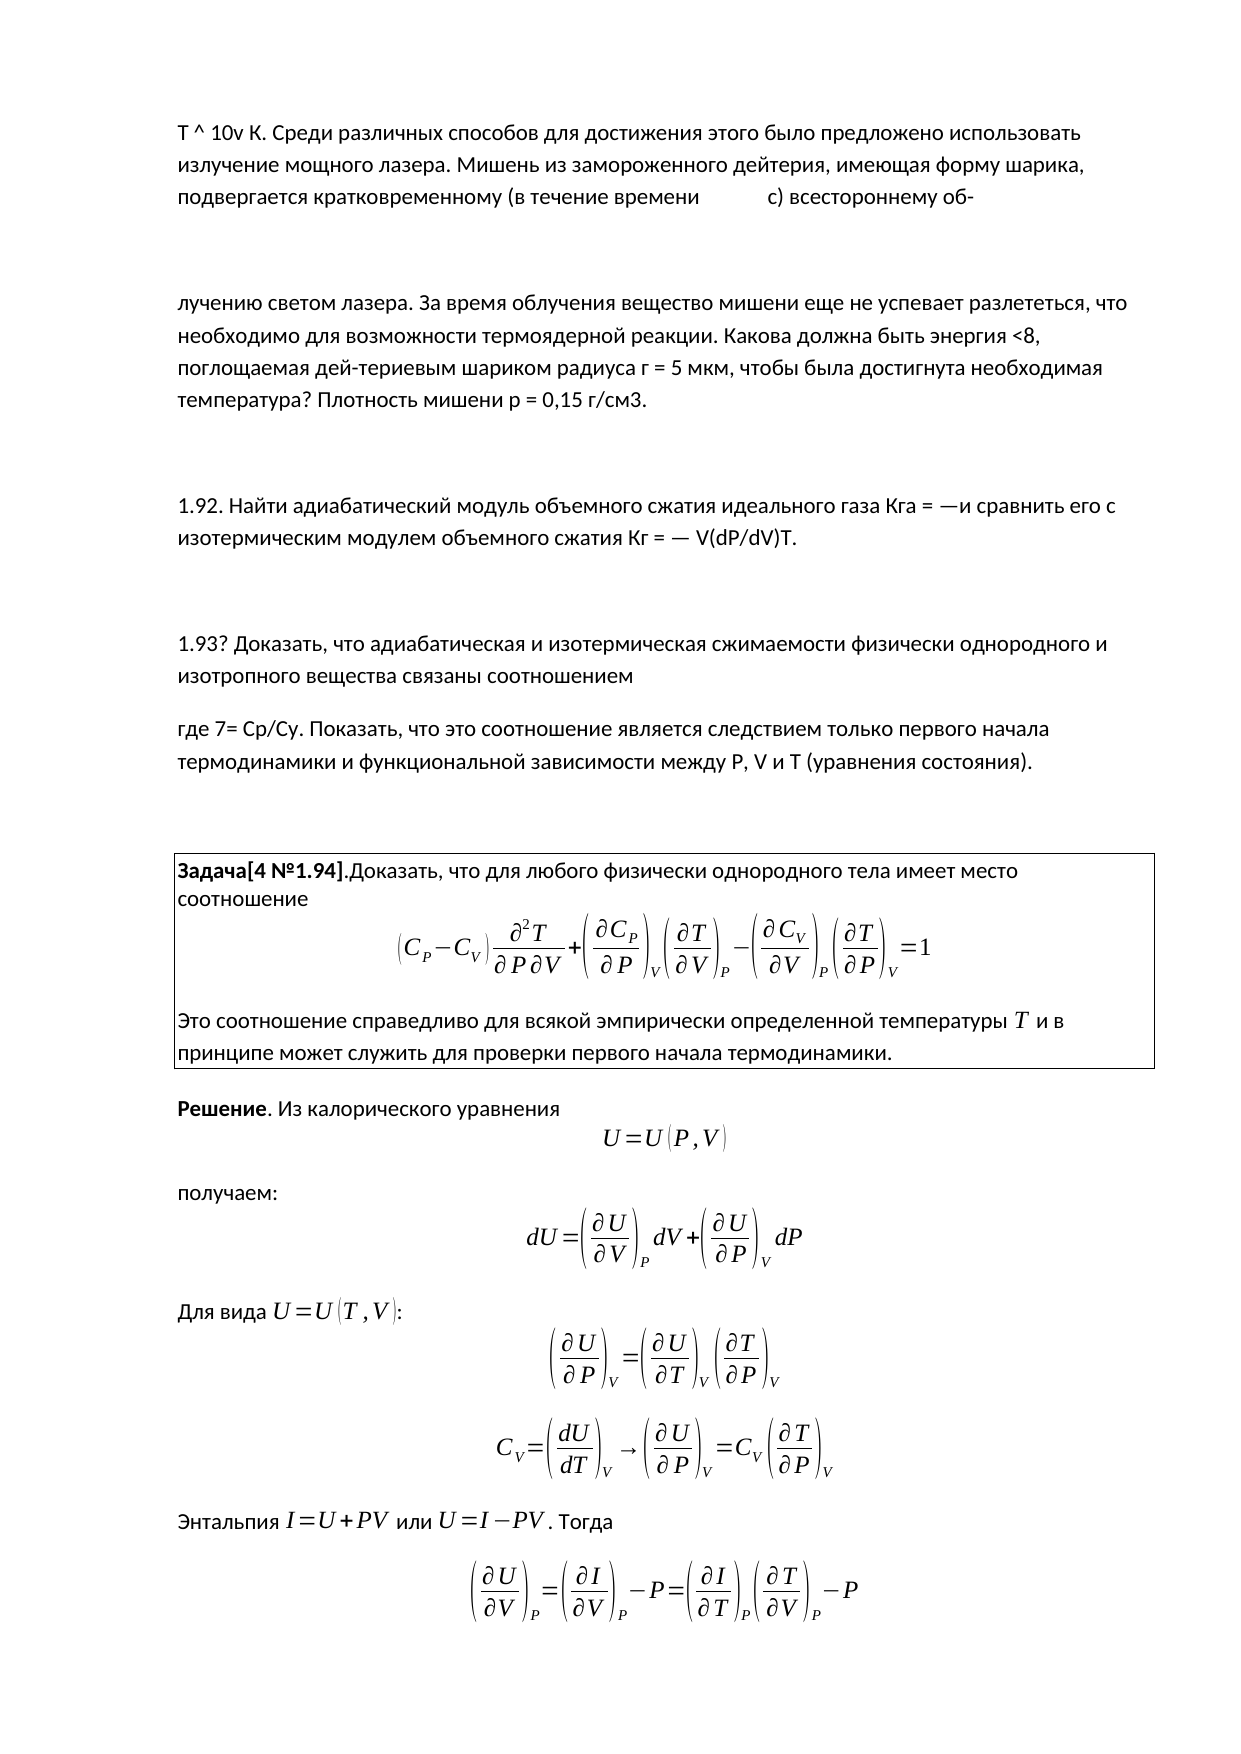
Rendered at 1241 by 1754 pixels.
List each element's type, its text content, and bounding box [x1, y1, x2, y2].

text Задача[4 №1.94].Доказать, что для любого физически однородного тела имеет место соотношение [175, 854, 1154, 912]
text Энтальпия или . Тогда [177, 1507, 1152, 1535]
text где 7= Ср/Су. Показать, что это соотношение является следствием только первого начала термодинамики и функциональной зависимости между Р, V и Т (уравнения состояния). [177, 714, 1152, 775]
text Это соотношение справедливо для всякой эмпирически определенной температуры и в принципе может служить для проверки первого начала термодинамики. [175, 1003, 1154, 1068]
text получаем: [177, 1178, 1152, 1206]
text Для вида : [177, 1296, 1152, 1327]
text 1.92. Найти адиабатический модуль объемного сжатия идеального газа Кга = —и сравнить его с изотермическим модулем объемного сжатия Кг = — V(dP/dV)T. [177, 491, 1152, 551]
text Решение. Из калорического уравнения [177, 1094, 1152, 1122]
text 1.93? Доказать, что адиабатическая и изотермическая сжимаемости физически однородного и изотропного вещества связаны соотношением [177, 629, 1152, 689]
text лучению светом лазера. За время облучения вещество мишени еще не успевает разлететься, что необходимо для возможности термоядерной реакции. Какова должна быть энергия <8, поглощаемая дей-териевым шариком радиуса г = 5 мкм, чтобы была достигнута необходимая температура? Плотность мишени р = 0,15 г/см3. [177, 288, 1152, 413]
text Т ^ 10v К. Среди различных способов для достижения этого было предложено использовать излучение мощного лазера. Мишень из замороженного дейтерия, имеющая форму шарика, подвергается кратковременному (в течение времени с) всестороннему об- [177, 118, 1152, 211]
